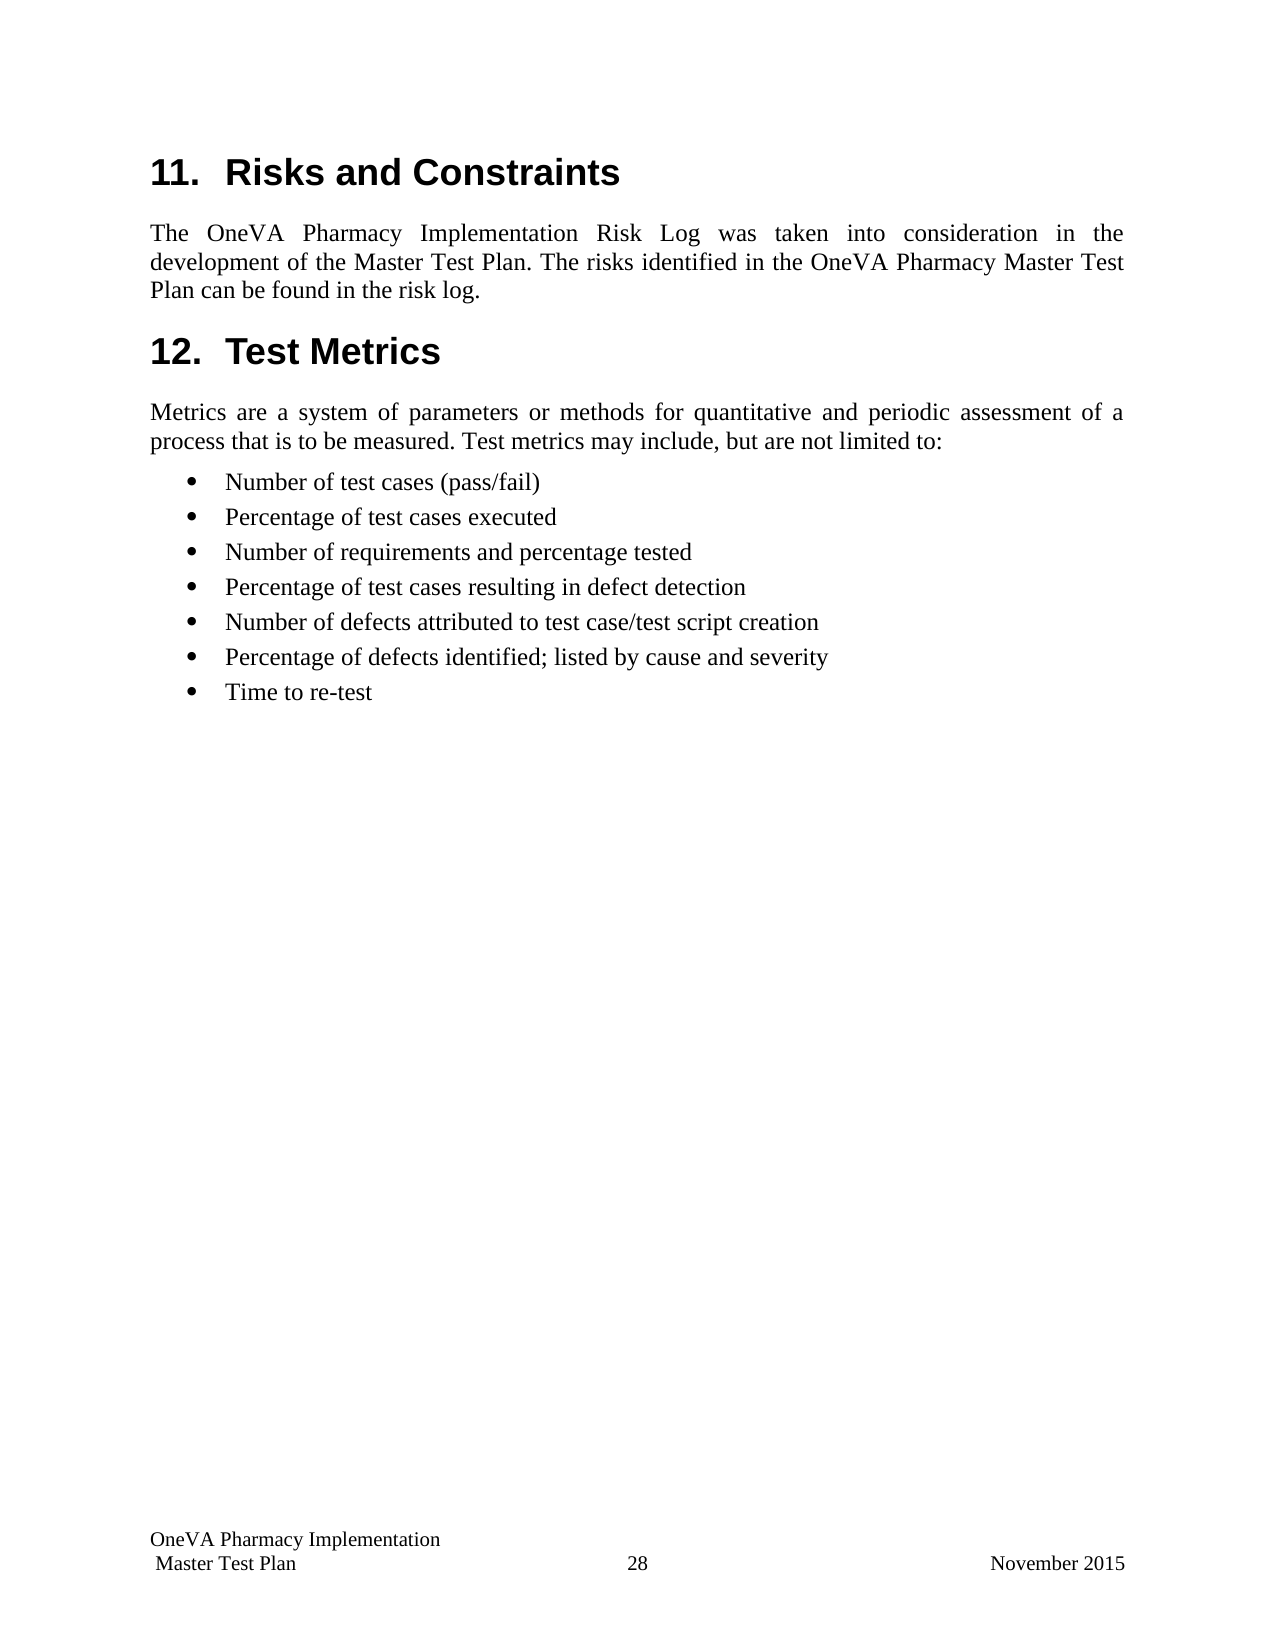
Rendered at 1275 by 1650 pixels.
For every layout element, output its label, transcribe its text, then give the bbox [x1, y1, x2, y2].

text Percentage of defects identified; listed by cause and severity [187, 642, 1125, 671]
text Time to re-test [187, 677, 1125, 706]
text Number of requirements and percentage tested [187, 537, 1125, 566]
text Number of defects attributed to test case/test script creation [187, 607, 1125, 636]
text The OneVA Pharmacy Implementation Risk Log was taken into consideration in the development of the Master Test Plan. The risks identified in the OneVA Pharmacy Master Test Plan can be found in the risk log. [150, 218, 1125, 304]
text Number of test cases (pass/fail) [187, 467, 1125, 496]
subtitle Risks and Constraints [150, 150, 1125, 193]
text Metrics are a system of parameters or methods for quantitative and periodic assessment of a process that is to be measured. Test metrics may include, but are not limited to: [150, 397, 1125, 455]
text Percentage of test cases resulting in defect detection [187, 572, 1125, 601]
subtitle Test Metrics [150, 329, 1125, 372]
text Percentage of test cases executed [187, 502, 1125, 531]
